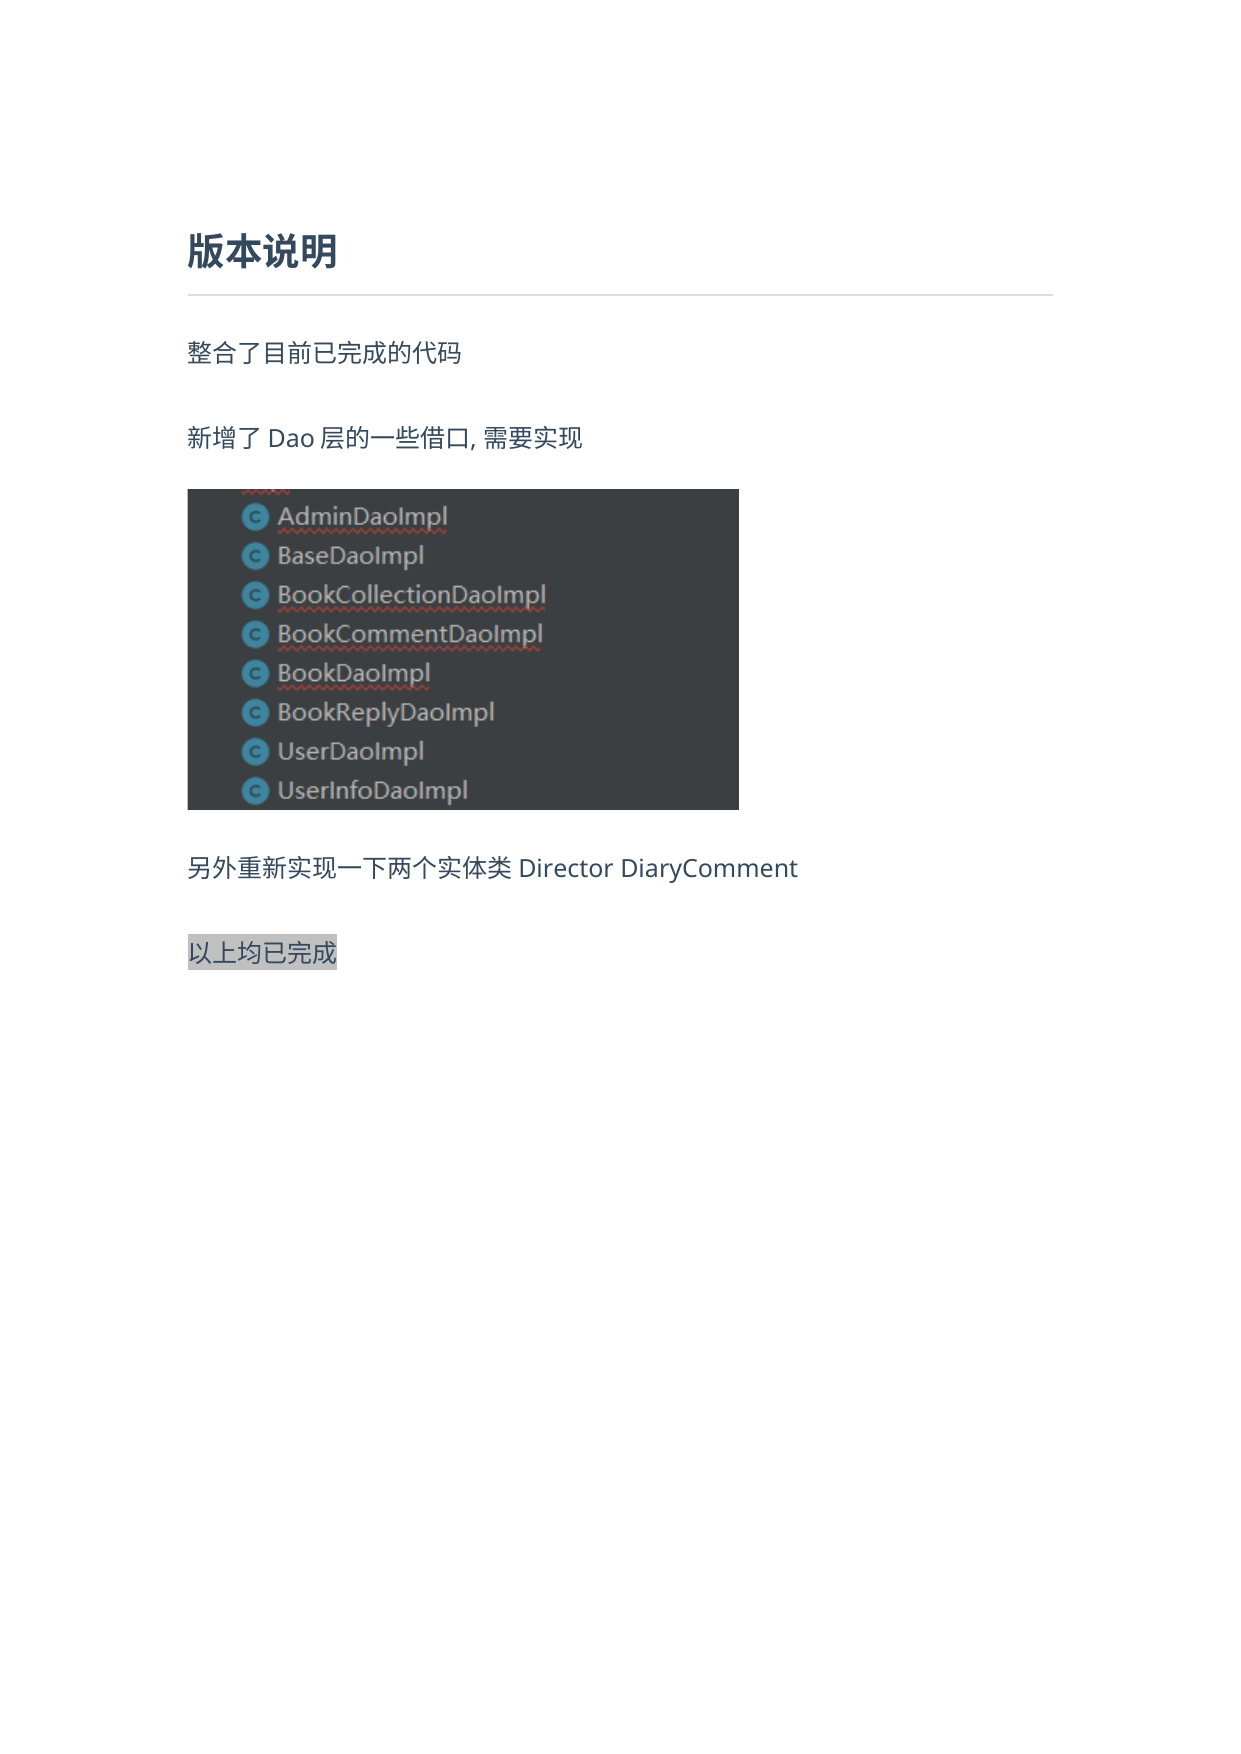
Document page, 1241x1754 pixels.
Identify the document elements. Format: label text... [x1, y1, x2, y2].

text 新增了Dao层的一些借口, 需要实现 [187, 404, 1053, 469]
text 另外重新实现一下两个实体类 Director DiaryComment [187, 834, 1053, 899]
picture [187, 489, 739, 810]
text 版本说明 [187, 217, 1053, 296]
text 整合了目前已完成的代码 [187, 319, 1053, 384]
text 以上均已完成 [187, 919, 1053, 984]
